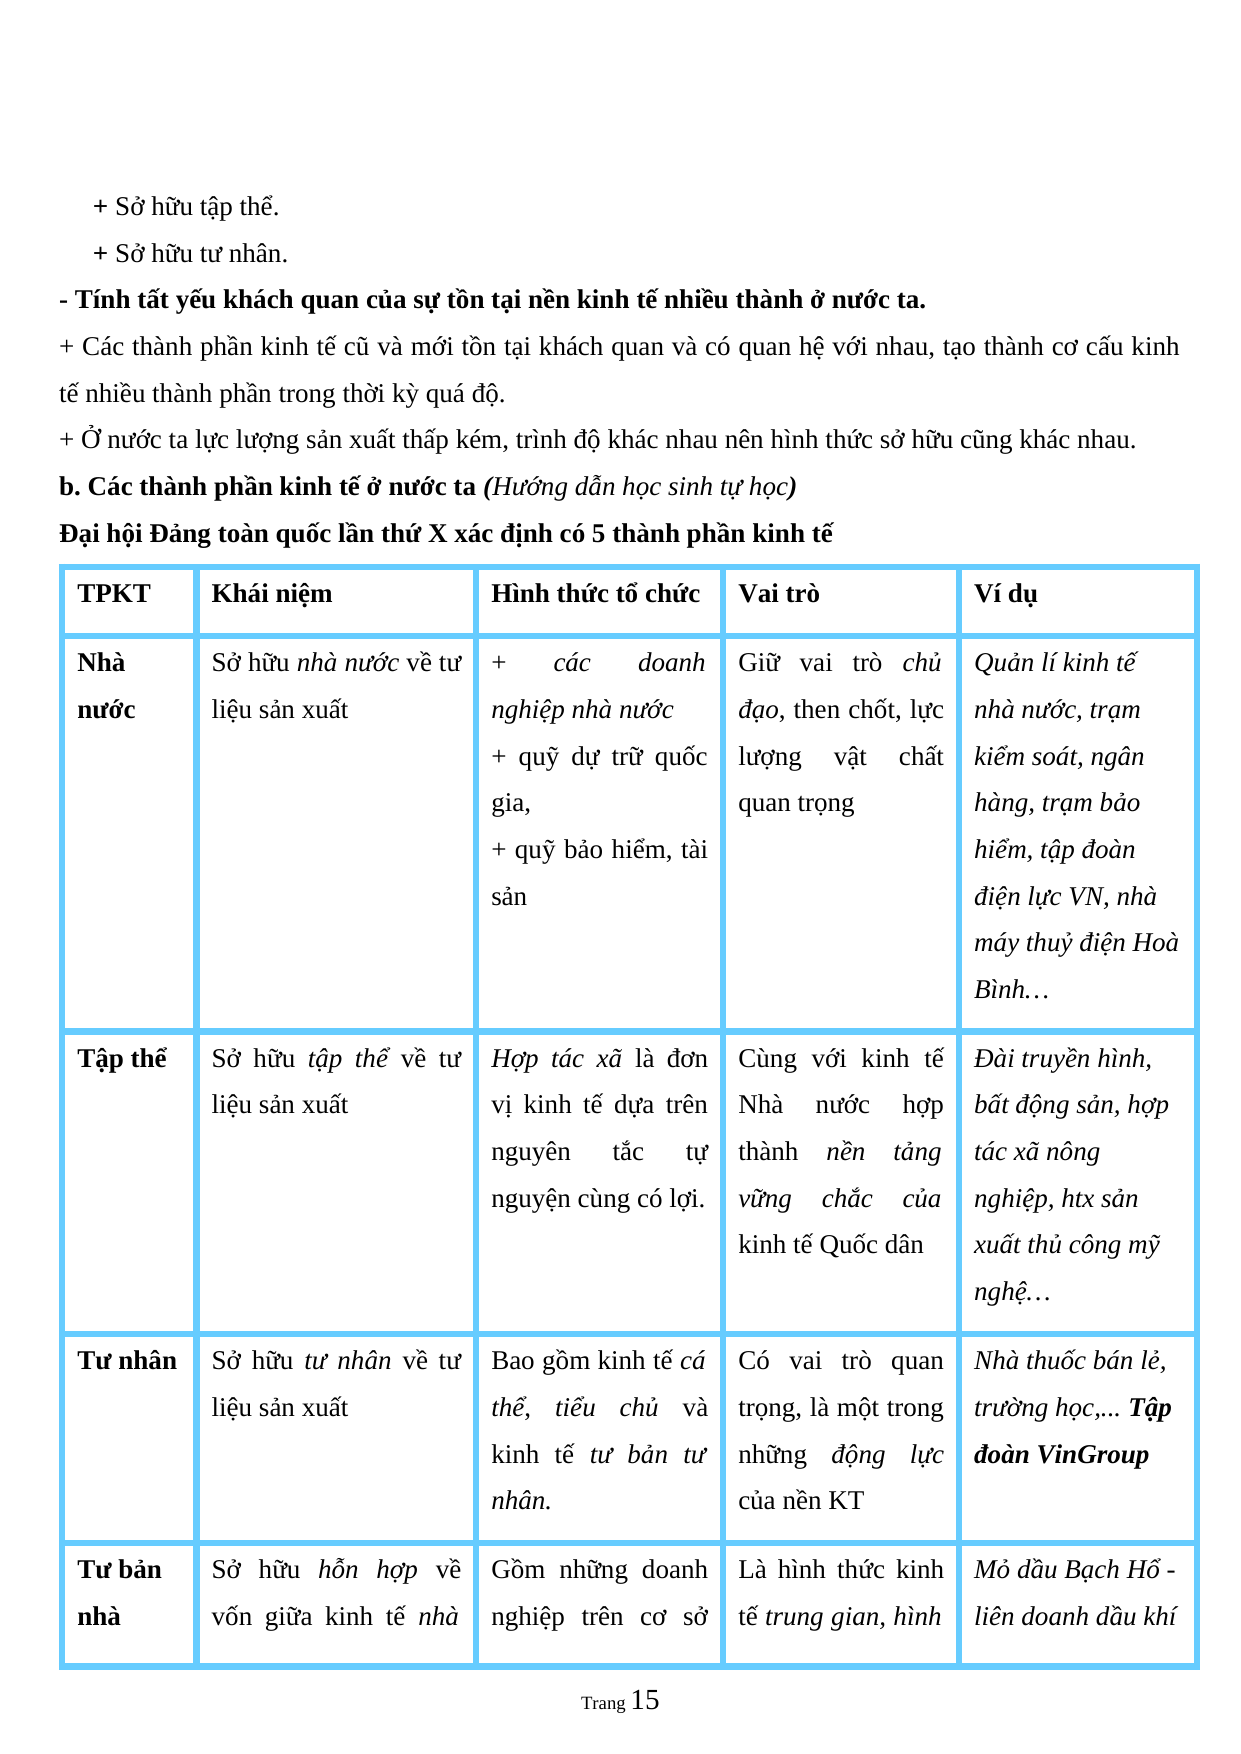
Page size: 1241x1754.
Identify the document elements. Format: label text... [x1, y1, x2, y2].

table_cell Sở hữu tập thể về tư liệu sản xuất [200, 1035, 473, 1331]
table_cell Đài truyền hình, bất động sản, hợp tác xã nông nghiệp, htx sản xuất thủ công mỹ nghệ… [962, 1035, 1194, 1331]
text - Tính tất yếu khách quan của sự tồn tại nền kinh tế nhiều thành ở nước ta. [59, 283, 1181, 314]
table_cell Giữ vai trò chủ đạo, then chốt, lực lượng vật chất quan trọng [726, 639, 956, 1028]
table_cell Tập thể [65, 1035, 193, 1331]
text + Các thành phần kinh tế cũ và mới tồn tại khách quan và có quan hệ với nhau, tạo thành cơ cấu kinh tế nhiều thành phần trong thời kỳ quá độ. [59, 330, 1181, 408]
table_cell Quản lí kinh tế nhà nước, trạm kiểm soát, ngân hàng, trạm bảo hiểm, tập đoàn điện lực VN, nhà máy thuỷ điện Hoà Bình… [962, 639, 1194, 1028]
table_cell Nhà thuốc bán lẻ, trường học,... Tập đoàn VinGroup [962, 1337, 1194, 1540]
table_cell + các doanh nghiệp nhà nước + quỹ dự trữ quốc gia, + quỹ bảo hiểm, tài sản [479, 639, 720, 1028]
table_header Khái niệm [200, 570, 473, 632]
table_cell Hợp tác xã là đơn vị kinh tế dựa trên nguyên tắc tự nguyện cùng có lợi. [479, 1035, 720, 1331]
table_header Vai trò [726, 570, 956, 632]
table_cell Tư nhân [65, 1337, 193, 1540]
table_header Hình thức tổ chức [479, 570, 720, 632]
table_cell Có vai trò quan trọng, là một trong những động lực của nền KT [726, 1337, 956, 1540]
table_cell Sở hữu nhà nước về tư liệu sản xuất [200, 639, 473, 1028]
table_cell Cùng với kinh tế Nhà nước hợp thành nền tảng vững chắc của kinh tế Quốc dân [726, 1035, 956, 1331]
table_cell Tư bản nhà nước [65, 1546, 193, 1663]
table_cell Nhà nước [65, 639, 193, 1028]
table_cell Sở hữu tư nhân về tư liệu sản xuất [200, 1337, 473, 1540]
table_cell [726, 1546, 956, 1663]
text + Sở hữu tập thể. [59, 190, 1181, 221]
table_header TPKT [65, 570, 193, 632]
table_header Ví dụ [962, 570, 1194, 632]
text Đại hội Đảng toàn quốc lần thứ X xác định có 5 thành phần kinh tế [59, 517, 1181, 548]
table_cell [200, 1546, 473, 1663]
table_cell Bao gồm kinh tế cá thể, tiểu chủ và kinh tế tư bản tư nhân. [479, 1337, 720, 1540]
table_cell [479, 1546, 720, 1663]
text + Ở nước ta lực lượng sản xuất thấp kém, trình độ khác nhau nên hình thức sở hữu cũng khác nhau. [59, 423, 1181, 454]
text + Sở hữu tư nhân. [59, 237, 1181, 268]
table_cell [962, 1546, 1194, 1663]
text b. Các thành phần kinh tế ở nước ta (Hướng dẫn học sinh tự học) [59, 470, 1181, 501]
